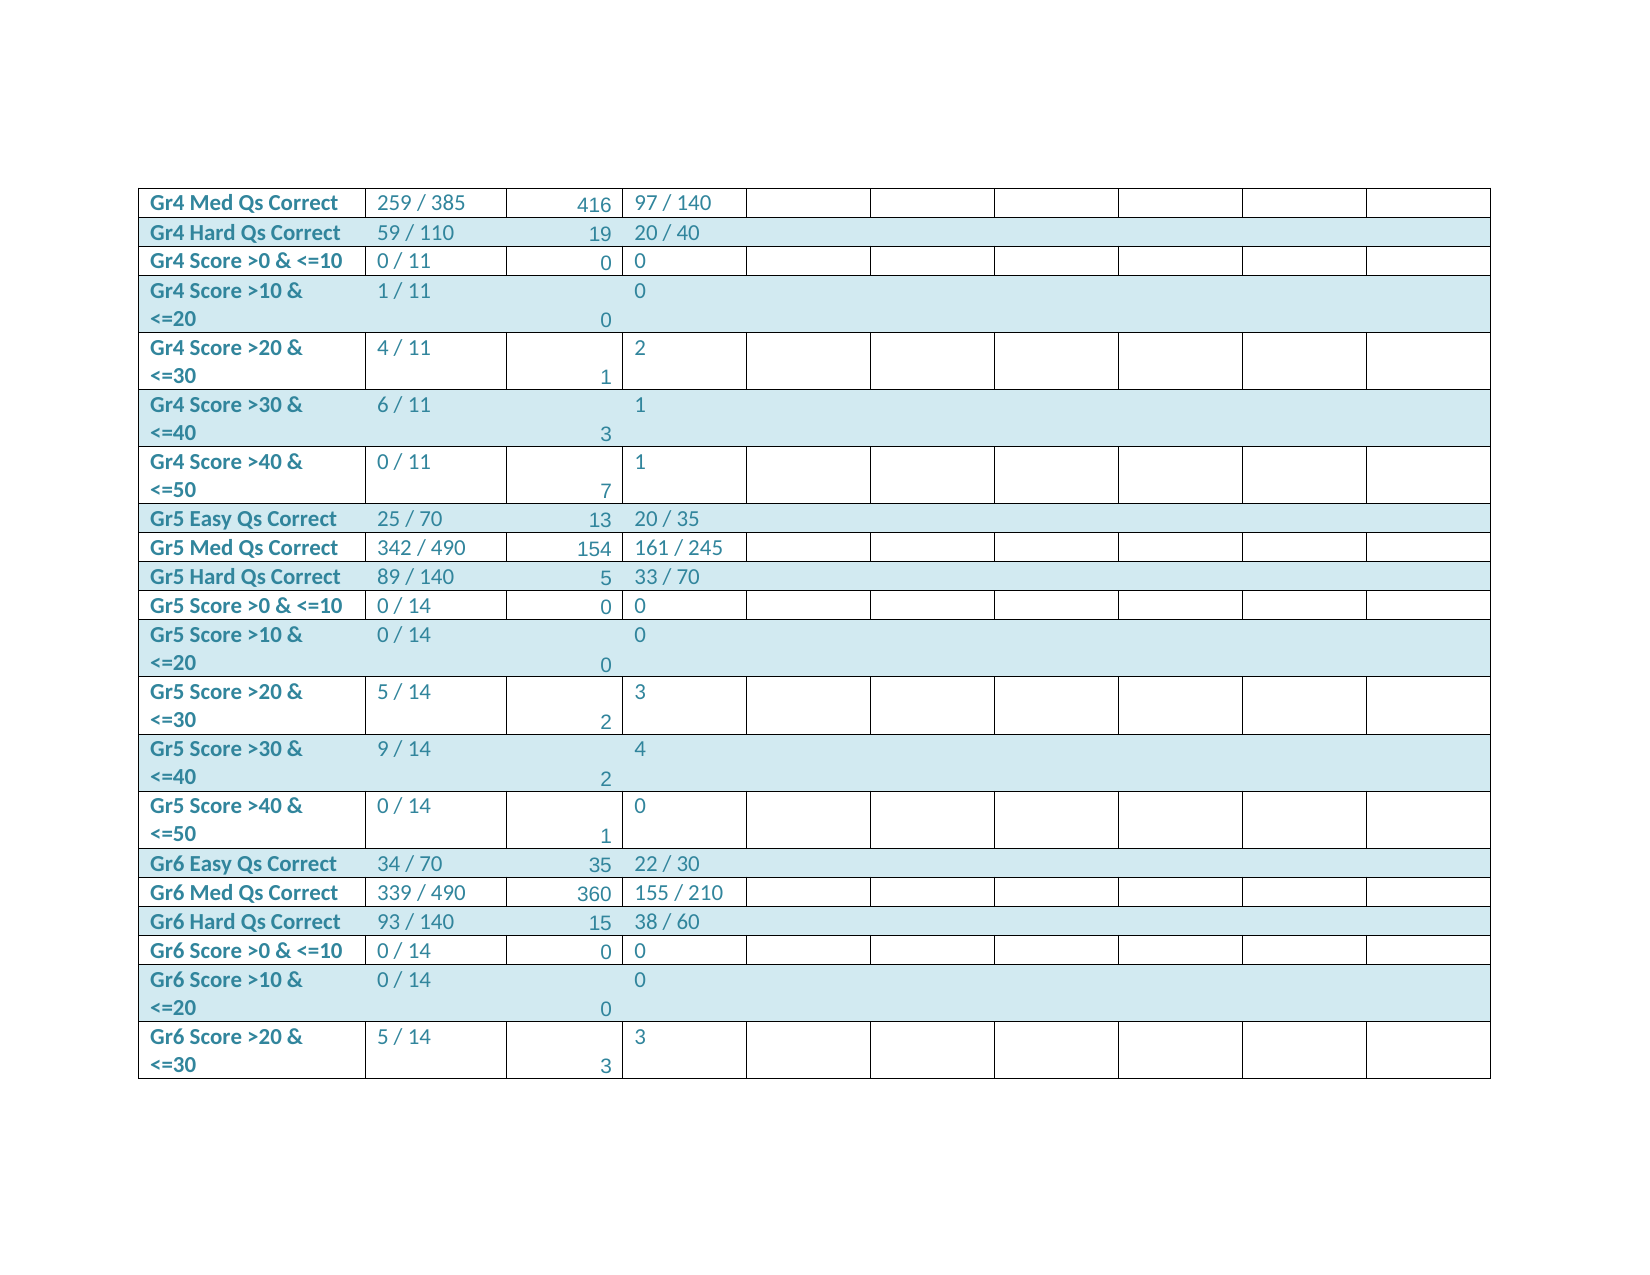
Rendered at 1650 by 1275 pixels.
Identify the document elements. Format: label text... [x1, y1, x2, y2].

table_cell [995, 189, 1118, 217]
table_cell [1243, 936, 1366, 964]
table_cell [995, 677, 1118, 733]
table_cell [1119, 936, 1242, 964]
table_cell [747, 562, 871, 590]
table_cell [1243, 504, 1367, 532]
table_cell Gr4 Hard Qs Correct [139, 218, 366, 246]
table_cell [1367, 562, 1490, 590]
table_cell [995, 333, 1118, 389]
table_cell 155 / 210 [623, 878, 746, 906]
table_cell [1243, 447, 1366, 503]
table_cell [1367, 878, 1490, 906]
table_cell [1367, 620, 1490, 676]
table_cell Gr6 Easy Qs Correct [139, 849, 366, 877]
table_cell [995, 591, 1118, 619]
table_cell [995, 1022, 1118, 1078]
table_cell [1243, 878, 1366, 906]
table_cell [747, 792, 870, 848]
table_cell [1367, 735, 1490, 791]
table_cell Gr4 Med Qs Correct [139, 189, 365, 217]
table_cell Gr6 Score >0 & <=10 [139, 936, 365, 964]
table_cell [747, 247, 870, 275]
table_cell 20 / 35 [623, 504, 747, 532]
table_cell 59 / 110 [366, 218, 506, 246]
table_cell [995, 620, 1119, 676]
table_cell 97 / 140 [623, 189, 746, 217]
table_cell Gr5 Hard Qs Correct [139, 562, 366, 590]
table_cell 2 [623, 333, 746, 389]
table_cell [1119, 247, 1242, 275]
table_cell [1243, 247, 1366, 275]
table_cell Gr5 Score >20 & <=30 [139, 677, 365, 733]
table_cell [1367, 390, 1490, 446]
table_cell [871, 849, 995, 877]
table_cell [1367, 333, 1490, 389]
table_cell [995, 247, 1118, 275]
table_cell [1243, 620, 1367, 676]
table_cell 0 [623, 276, 747, 332]
table_cell Gr6 Score >10 & <=20 [139, 965, 366, 1021]
table_cell 154 [507, 533, 622, 561]
table_cell [1367, 218, 1490, 246]
table_cell 4 / 11 [366, 333, 506, 389]
table_cell [871, 878, 994, 906]
table_cell 13 [506, 504, 623, 532]
table_cell [1243, 907, 1367, 935]
table_cell [871, 907, 995, 935]
table_cell Gr5 Score >30 & <=40 [139, 735, 366, 791]
table_cell [1367, 247, 1490, 275]
table_cell 35 [506, 849, 623, 877]
table_cell [871, 936, 994, 964]
table_cell [871, 965, 995, 1021]
table_cell [871, 677, 994, 733]
table_cell [995, 390, 1119, 446]
table_cell 0 [507, 247, 622, 275]
table_cell 0 / 14 [366, 591, 506, 619]
table_cell [995, 504, 1119, 532]
table_cell [871, 792, 994, 848]
table_cell [1119, 620, 1243, 676]
table_cell [1367, 276, 1490, 332]
table_cell 0 [623, 591, 746, 619]
table_cell [1243, 965, 1367, 1021]
table_cell Gr6 Score >20 & <=30 [139, 1022, 365, 1078]
table_cell [995, 849, 1119, 877]
table_cell [1119, 333, 1242, 389]
table_cell [995, 965, 1119, 1021]
table_cell [871, 390, 995, 446]
table_cell [1119, 677, 1242, 733]
table_cell [1367, 849, 1490, 877]
table_cell [1367, 504, 1490, 532]
table_cell [1119, 533, 1242, 561]
table_cell [1119, 849, 1243, 877]
table_cell [1367, 1022, 1490, 1078]
table_cell [747, 735, 871, 791]
table_cell 1 [623, 447, 746, 503]
table_cell 0 [623, 620, 747, 676]
table_cell [747, 218, 871, 246]
table_cell 0 [506, 276, 623, 332]
table_cell [1243, 849, 1367, 877]
table_cell 0 / 14 [366, 792, 506, 848]
table_cell 3 [623, 1022, 746, 1078]
table_cell 38 / 60 [623, 907, 747, 935]
table_cell [1243, 533, 1366, 561]
table_cell [1119, 447, 1242, 503]
table_cell 2 [507, 677, 622, 733]
table_cell 89 / 140 [366, 562, 506, 590]
table_cell [747, 965, 871, 1021]
table_cell Gr4 Score >40 & <=50 [139, 447, 365, 503]
table_cell 1 [623, 390, 747, 446]
table_cell [995, 533, 1118, 561]
table_cell [995, 735, 1119, 791]
table_cell [871, 1022, 994, 1078]
table_cell [1119, 276, 1243, 332]
table_cell 0 / 11 [366, 247, 506, 275]
table_cell [1243, 735, 1367, 791]
table_cell [871, 333, 994, 389]
table_cell 15 [506, 907, 623, 935]
table_cell 3 [506, 390, 623, 446]
table_cell Gr5 Easy Qs Correct [139, 504, 366, 532]
table_cell [747, 390, 871, 446]
table_cell [1119, 907, 1243, 935]
table_cell [871, 504, 995, 532]
table_cell 19 [506, 218, 623, 246]
table_cell 360 [507, 878, 622, 906]
table_cell [995, 936, 1118, 964]
table_cell [1367, 447, 1490, 503]
table_cell [995, 562, 1119, 590]
table_cell [1243, 677, 1366, 733]
table_cell [1243, 792, 1366, 848]
table_cell Gr4 Score >10 & <=20 [139, 276, 366, 332]
table_cell [871, 562, 995, 590]
table_cell 339 / 490 [366, 878, 506, 906]
table_cell 3 [507, 1022, 622, 1078]
table_cell 6 / 11 [366, 390, 506, 446]
table_cell [1119, 189, 1242, 217]
table_cell 3 [623, 677, 746, 733]
table_cell [1243, 591, 1366, 619]
table_cell 4 [623, 735, 747, 791]
table_cell 259 / 385 [366, 189, 506, 217]
table_cell [995, 792, 1118, 848]
table_cell 161 / 245 [623, 533, 746, 561]
table_cell 0 [623, 247, 746, 275]
table_cell 9 / 14 [366, 735, 506, 791]
table_cell Gr4 Score >20 & <=30 [139, 333, 365, 389]
table_cell [871, 735, 995, 791]
table_cell [1367, 591, 1490, 619]
table_cell [747, 189, 870, 217]
table_cell 5 / 14 [366, 677, 506, 733]
table_cell 342 / 490 [366, 533, 506, 561]
table_cell [1367, 189, 1490, 217]
table_cell [747, 504, 871, 532]
table_cell [1119, 591, 1242, 619]
table_cell 0 [506, 620, 623, 676]
table_cell 5 [506, 562, 623, 590]
table_cell 1 [507, 792, 622, 848]
table_cell [747, 620, 871, 676]
table_cell 0 [623, 792, 746, 848]
table_cell [1243, 1022, 1366, 1078]
table_cell [747, 849, 871, 877]
table_cell 416 [507, 189, 622, 217]
table_cell [995, 218, 1119, 246]
table_cell Gr5 Score >10 & <=20 [139, 620, 366, 676]
table_cell [747, 333, 870, 389]
table_cell [747, 878, 870, 906]
table_cell [1243, 390, 1367, 446]
table_cell Gr4 Score >0 & <=10 [139, 247, 365, 275]
table_cell [1119, 735, 1243, 791]
table_cell [747, 1022, 870, 1078]
table_cell [1367, 965, 1490, 1021]
table_cell 1 [507, 333, 622, 389]
table_cell 1 / 11 [366, 276, 506, 332]
table_cell [1367, 936, 1490, 964]
table_cell 0 / 14 [366, 936, 506, 964]
table_cell [747, 677, 870, 733]
table_cell Gr6 Hard Qs Correct [139, 907, 366, 935]
table_cell Gr6 Med Qs Correct [139, 878, 365, 906]
table_cell [871, 276, 995, 332]
table_cell [1367, 792, 1490, 848]
table_cell 20 / 40 [623, 218, 747, 246]
table_cell 2 [506, 735, 623, 791]
table_cell 22 / 30 [623, 849, 747, 877]
table_cell [747, 447, 870, 503]
table_cell [747, 276, 871, 332]
table_cell Gr5 Score >40 & <=50 [139, 792, 365, 848]
table_cell 25 / 70 [366, 504, 506, 532]
table_cell [871, 447, 994, 503]
table_cell [1367, 907, 1490, 935]
table_cell [1119, 390, 1243, 446]
table_cell 0 [506, 965, 623, 1021]
table_cell [1119, 1022, 1242, 1078]
table_cell 0 / 14 [366, 620, 506, 676]
table_cell [747, 907, 871, 935]
table_cell 0 [507, 936, 622, 964]
table_cell [1243, 276, 1367, 332]
table_cell [1119, 562, 1243, 590]
table_cell [1119, 504, 1243, 532]
table_cell 0 [623, 965, 747, 1021]
table_cell [871, 620, 995, 676]
table_cell [995, 878, 1118, 906]
table_cell 7 [507, 447, 622, 503]
table_cell [995, 447, 1118, 503]
table_cell [1119, 878, 1242, 906]
table_cell [995, 276, 1119, 332]
table_cell [871, 247, 994, 275]
table_cell 0 [623, 936, 746, 964]
table_cell [1243, 218, 1367, 246]
table_cell [1243, 333, 1366, 389]
table_cell [747, 533, 870, 561]
table_cell 5 / 14 [366, 1022, 506, 1078]
table_cell [1243, 189, 1366, 217]
table_cell [871, 218, 995, 246]
table_cell 34 / 70 [366, 849, 506, 877]
table_cell [1119, 965, 1243, 1021]
table_cell 93 / 140 [366, 907, 506, 935]
table_cell [1367, 533, 1490, 561]
table_cell Gr4 Score >30 & <=40 [139, 390, 366, 446]
table_cell [995, 907, 1119, 935]
table_cell [871, 591, 994, 619]
table_cell 0 / 11 [366, 447, 506, 503]
table_cell 33 / 70 [623, 562, 747, 590]
table_cell [747, 936, 870, 964]
table_cell [1119, 218, 1243, 246]
table_cell [1119, 792, 1242, 848]
table_cell 0 [507, 591, 622, 619]
table_cell [747, 591, 870, 619]
table_cell [871, 533, 994, 561]
table_cell [871, 189, 994, 217]
table_cell [1367, 677, 1490, 733]
table_cell 0 / 14 [366, 965, 506, 1021]
table_cell Gr5 Score >0 & <=10 [139, 591, 365, 619]
table_cell [1243, 562, 1367, 590]
table_cell Gr5 Med Qs Correct [139, 533, 365, 561]
